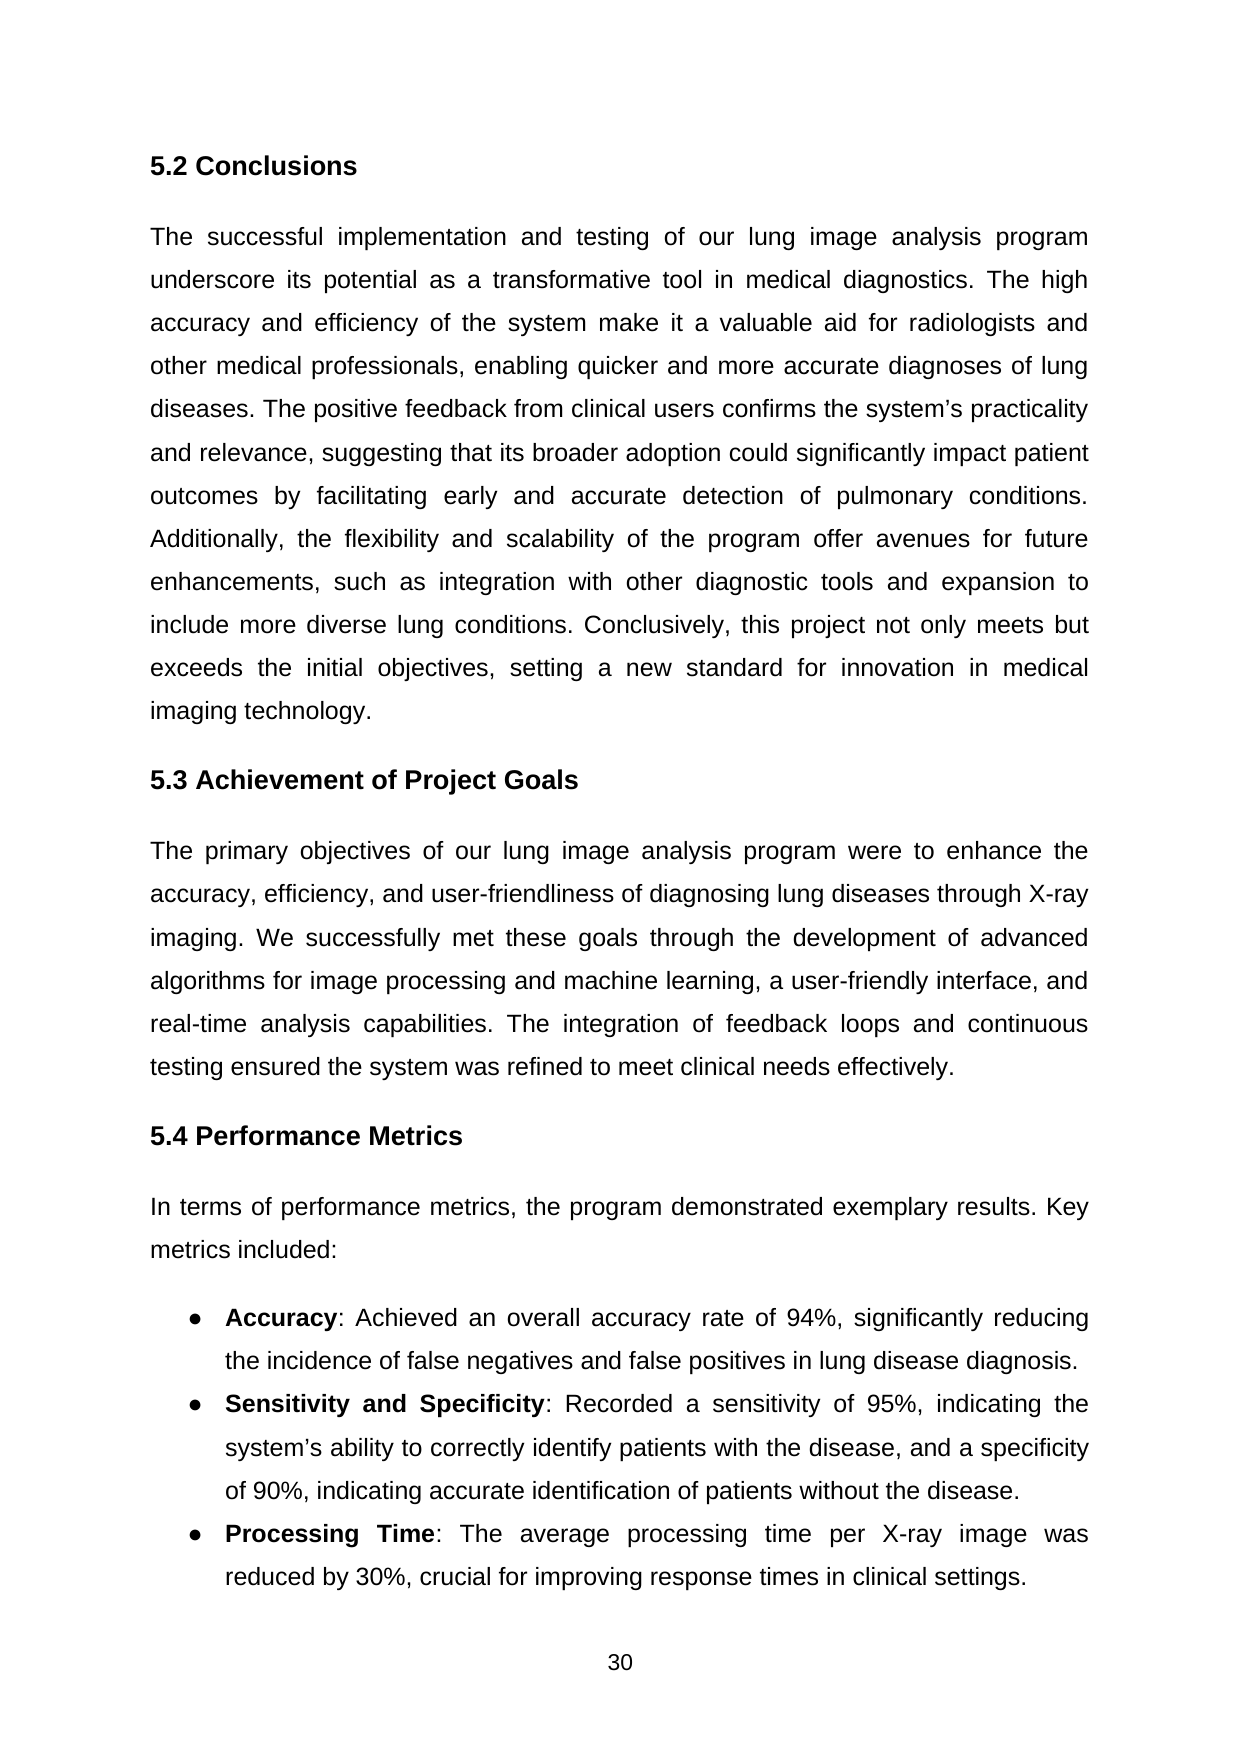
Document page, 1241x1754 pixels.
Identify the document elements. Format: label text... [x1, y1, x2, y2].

list Processing Time: The average processing time per X-ray image was reduced by 30%, crucial for improving response times in clinical settings. [187, 1519, 1090, 1591]
list Sensitivity and Specificity: Recorded a sensitivity of 95%, indicating the system’s ability to correctly identify patients with the disease, and a specificity of 90%, indicating accurate identification of patients without the disease. [187, 1389, 1090, 1504]
text The primary objectives of our lung image analysis program were to enhance the accuracy, efficiency, and user-friendliness of diagnosing lung diseases through X-ray imaging. We successfully met these goals through the development of advanced algorithms for image processing and machine learning, a user-friendly interface, and real-time analysis capabilities. The integration of feedback loops and continuous testing ensured the system was refined to meet clinical needs effectively. [150, 836, 1090, 1081]
text In terms of performance metrics, the program demonstrated exemplary results. Key metrics included: [150, 1192, 1090, 1264]
text The successful implementation and testing of our lung image analysis program underscore its potential as a transformative tool in medical diagnostics. The high accuracy and efficiency of the system make it a valuable aid for radiologists and other medical professionals, enabling quicker and more accurate diagnoses of lung diseases. The positive feedback from clinical users confirms the system’s practicality and relevance, suggesting that its broader adoption could significantly impact patient outcomes by facilitating early and accurate detection of pulmonary conditions. Additionally, the flexibility and scalability of the program offer avenues for future enhancements, such as integration with other diagnostic tools and expansion to include more diverse lung conditions. Conclusively, this project not only meets but exceeds the initial objectives, setting a new standard for innovation in medical imaging technology. [150, 222, 1090, 725]
subtitle 5.4 Performance Metrics [150, 1120, 1090, 1151]
list Accuracy: Achieved an overall accuracy rate of 94%, significantly reducing the incidence of false negatives and false positives in lung disease diagnosis. [187, 1303, 1090, 1375]
subtitle 5.2 Conclusions [150, 150, 1090, 181]
subtitle 5.3 Achievement of Project Goals [150, 764, 1090, 796]
